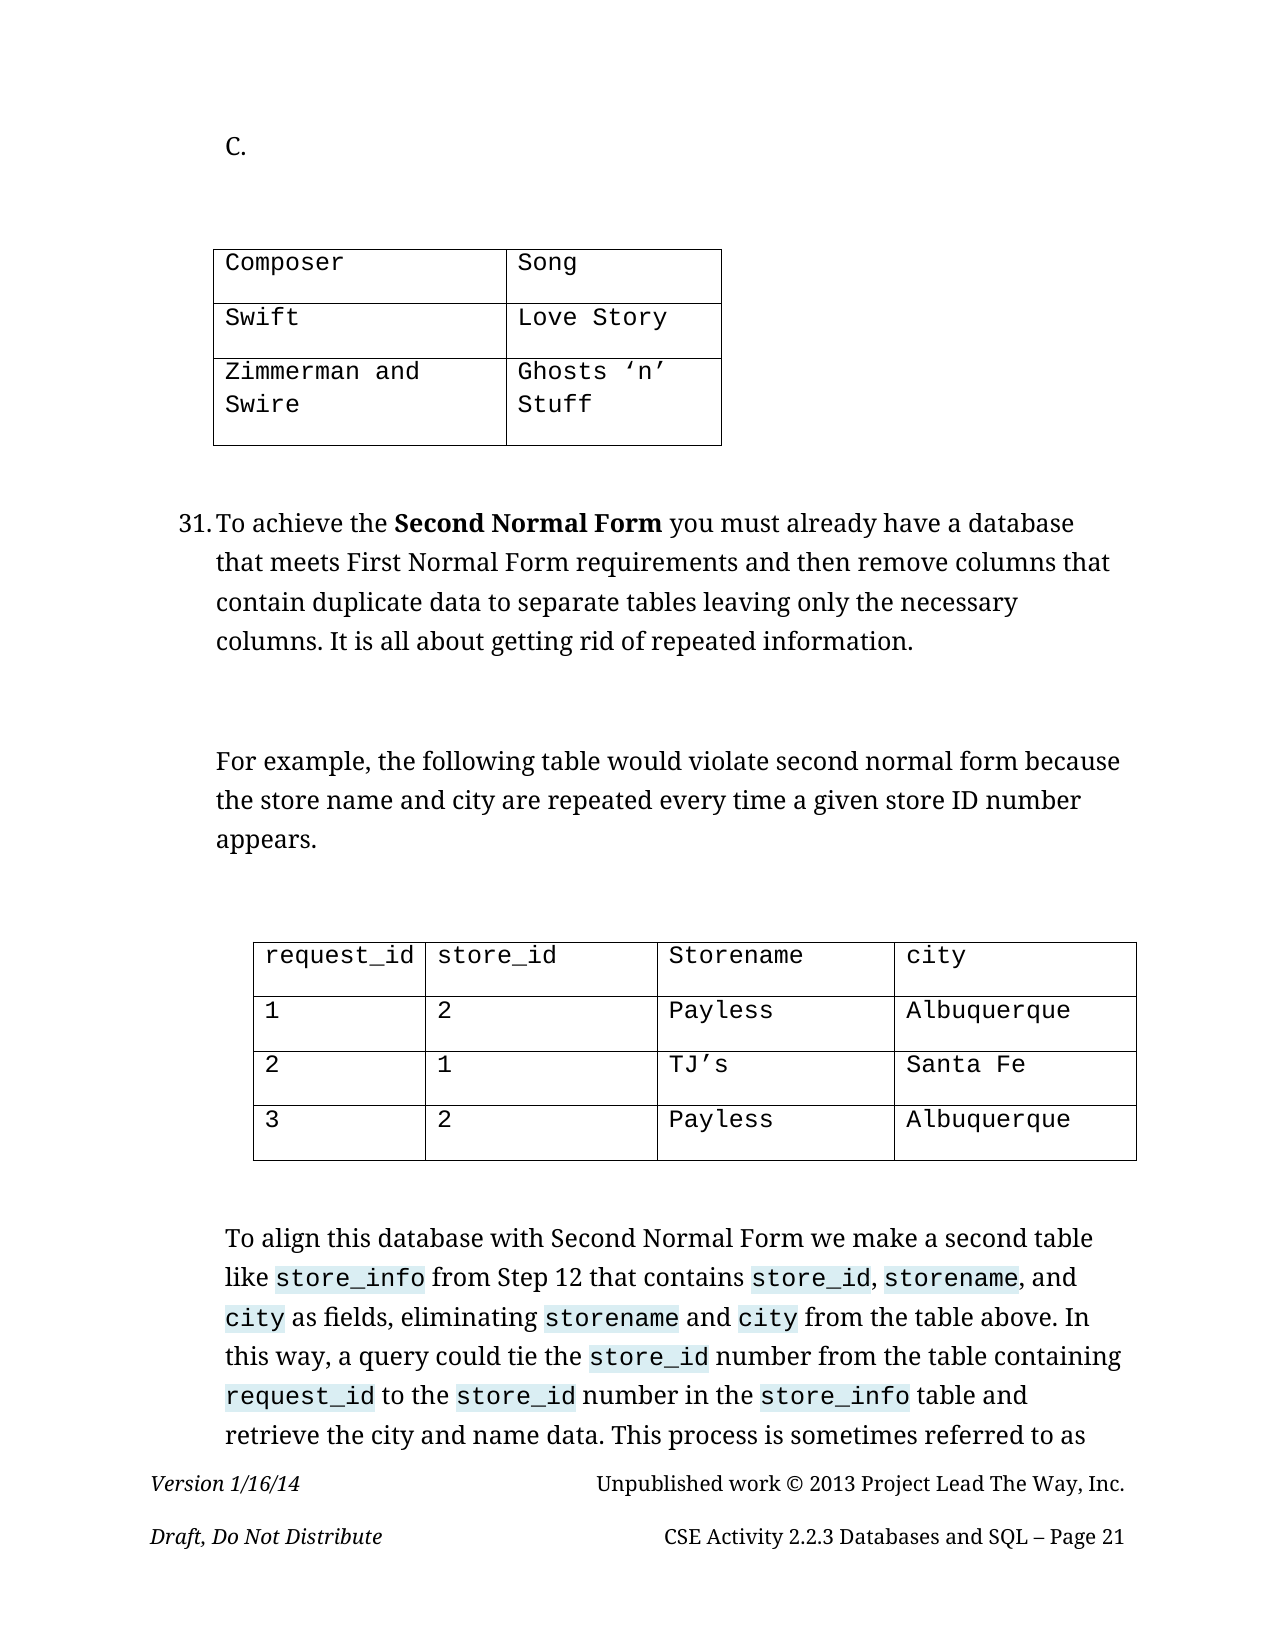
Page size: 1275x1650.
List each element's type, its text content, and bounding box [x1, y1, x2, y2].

table_cell 1 [254, 997, 425, 1051]
table_cell TJ’s [658, 1052, 894, 1105]
list To achieve the Second Normal Form you must already have a database that meets First Normal Form requirements and then remove columns that contain duplicate data to separate tables leaving only the necessary columns. It is all about getting rid of repeated information. [178, 506, 1125, 657]
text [225, 1221, 1125, 1451]
table_cell Swift [214, 304, 506, 358]
table_cell Albuquerque [895, 1106, 1136, 1159]
table_header Composer [214, 250, 506, 303]
table_cell Zimmerman and Swire [214, 359, 506, 445]
table_cell 2 [254, 1052, 425, 1105]
table_cell Ghosts ‘n’ Stuff [507, 359, 721, 445]
table_cell 3 [254, 1106, 425, 1159]
table_cell Payless [658, 1106, 894, 1159]
table_cell Love Story [507, 304, 721, 358]
table_header request_id [254, 943, 425, 996]
table_cell 1 [426, 1052, 657, 1105]
text For example, the following table would violate second normal form because the store name and city are repeated every time a given store ID number appears. [216, 743, 1125, 856]
text C. [225, 129, 1125, 163]
table_header store_id [426, 943, 657, 996]
table_header city [895, 943, 1136, 996]
table_cell 2 [426, 1106, 657, 1159]
table_cell 2 [426, 997, 657, 1051]
table_cell Santa Fe [895, 1052, 1136, 1105]
table_cell Albuquerque [895, 997, 1136, 1051]
table_cell Payless [658, 997, 894, 1051]
table_header Storename [658, 943, 894, 996]
table_header Song [507, 250, 721, 303]
